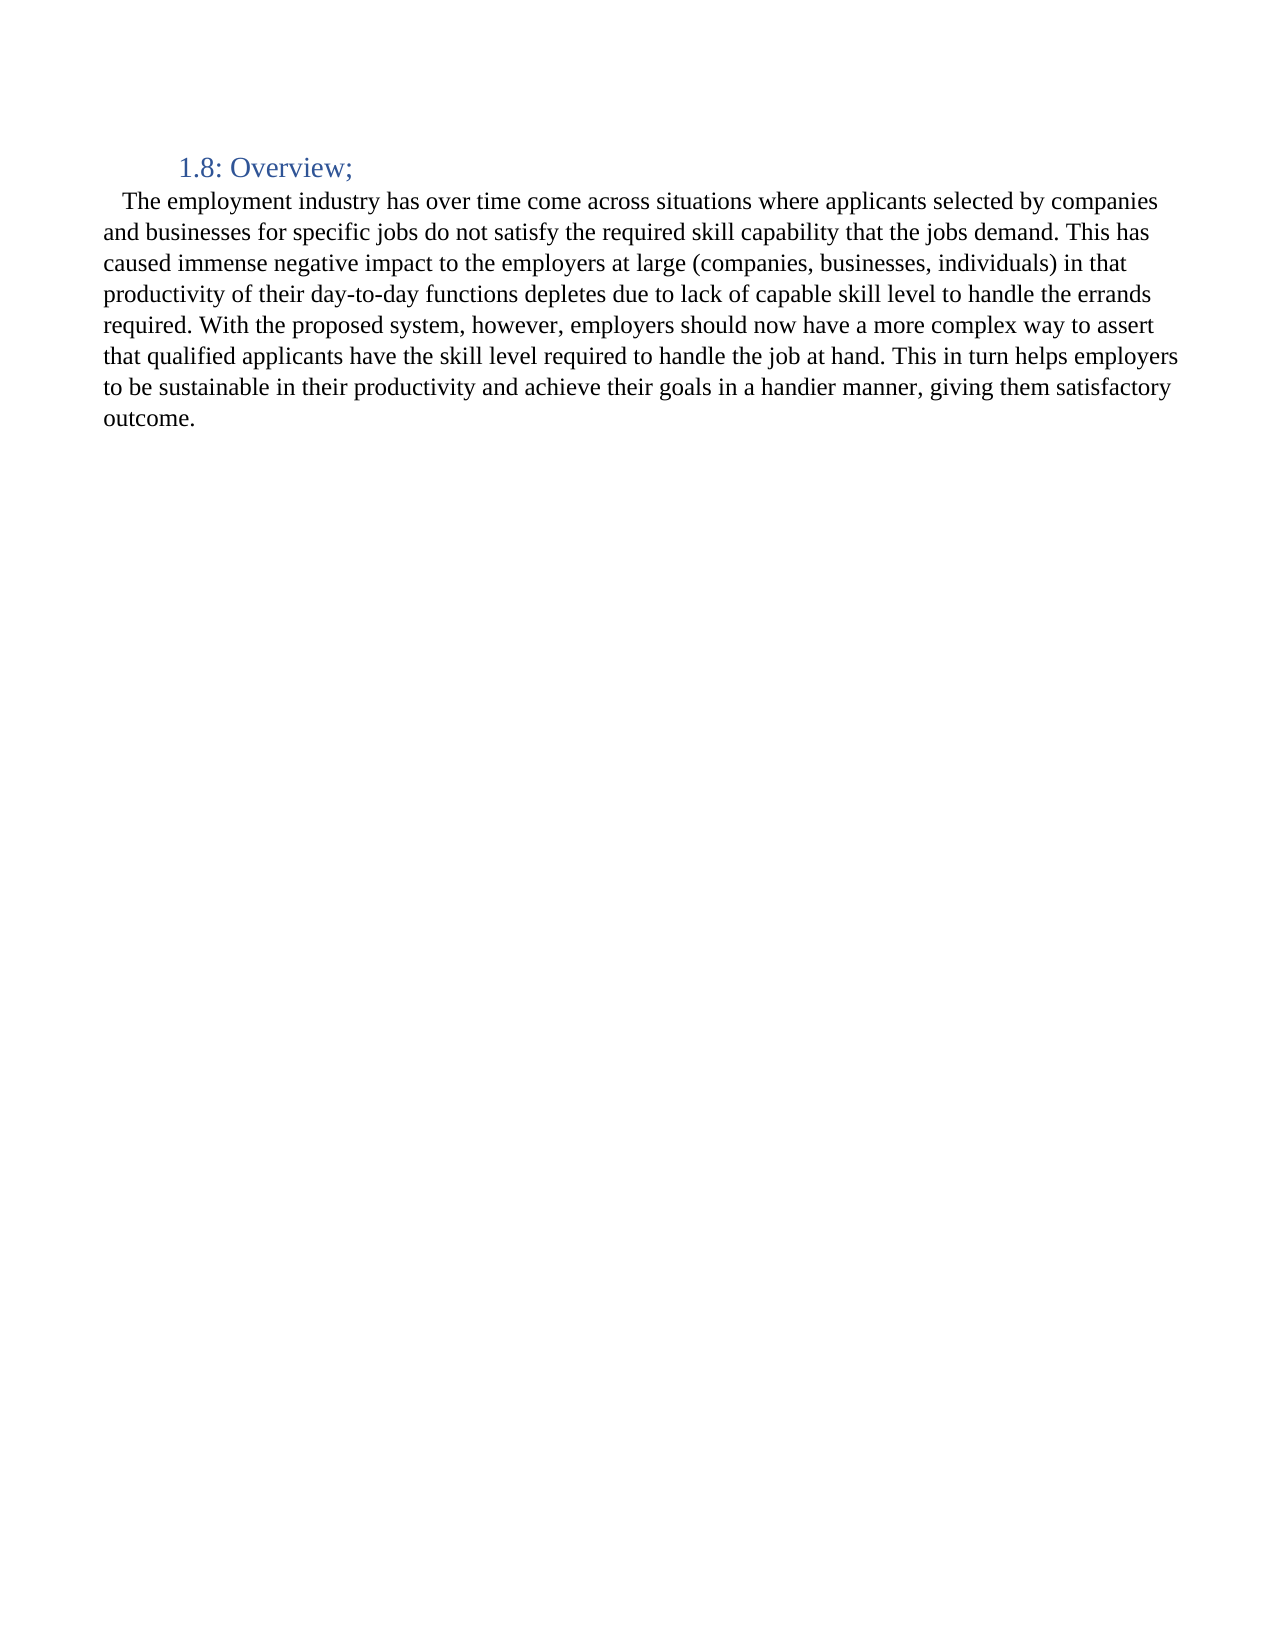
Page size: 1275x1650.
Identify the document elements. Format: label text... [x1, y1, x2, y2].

subtitle 1.8: Overview; [103, 150, 1181, 183]
text The employment industry has over time come across situations where applicants selected by companies and businesses for specific jobs do not satisfy the required skill capability that the jobs demand. This has caused immense negative impact to the employers at large (companies, businesses, individuals) in that productivity of their day-to-day functions depletes due to lack of capable skill level to handle the errands required. With the proposed system, however, employers should now have a more complex way to assert that qualified applicants have the skill level required to handle the job at hand. This in turn helps employers to be sustainable in their productivity and achieve their goals in a handier manner, giving them satisfactory outcome. [103, 186, 1181, 432]
